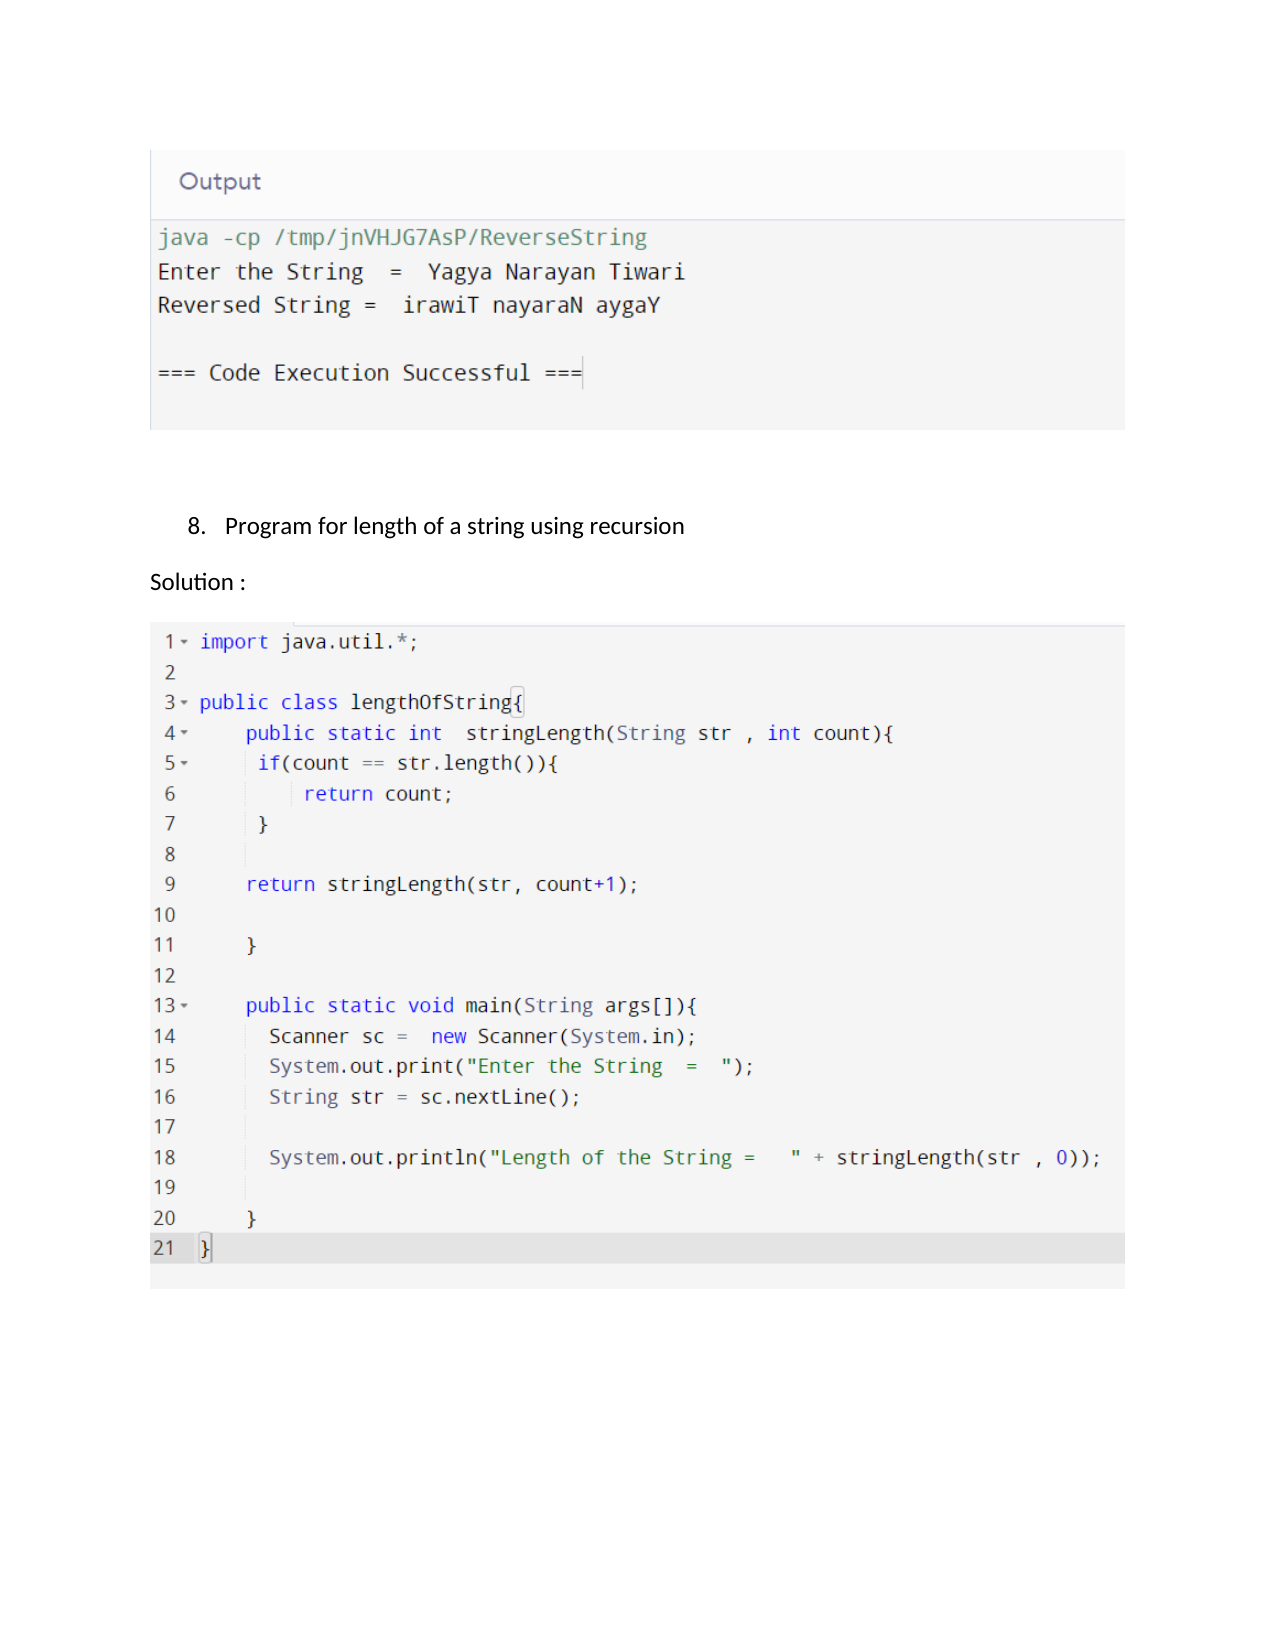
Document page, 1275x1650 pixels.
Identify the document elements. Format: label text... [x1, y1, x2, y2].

list Program for length of a string using recursion [187, 510, 1125, 541]
picture [150, 150, 1125, 430]
picture [150, 622, 1125, 1289]
text Solution : [150, 566, 1125, 597]
